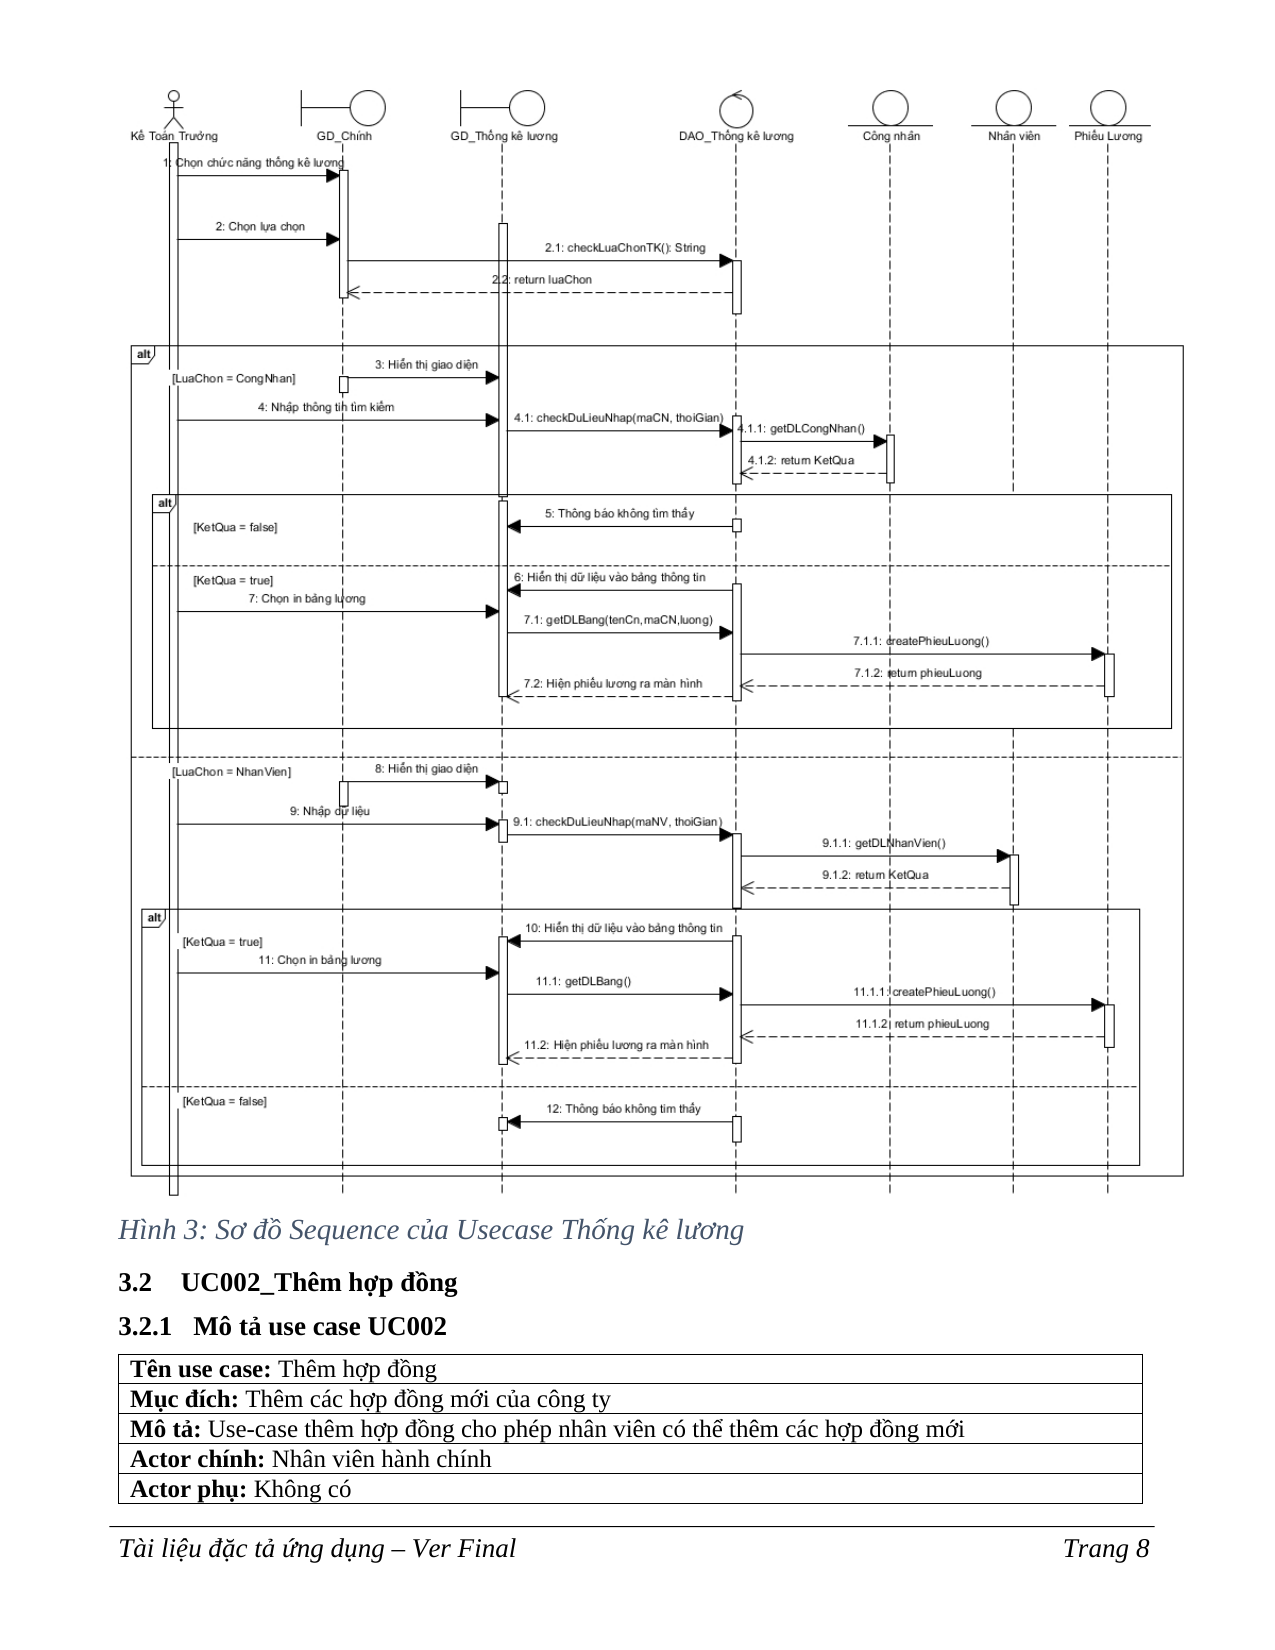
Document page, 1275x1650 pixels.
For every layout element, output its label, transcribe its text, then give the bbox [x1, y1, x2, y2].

table_cell Actor chính: Nhân viên hành chính [119, 1444, 1142, 1473]
table_cell Mô tả: Use-case thêm hợp đồng cho phép nhân viên có thể thêm các hợp đồng mới [119, 1414, 1142, 1443]
text Hình 3: Sơ đồ Sequence của Usecase Thống kê lương [118, 1212, 1186, 1245]
subtitle UC002_Thêm hợp đồng [118, 1266, 1186, 1297]
table_header Tên use case: Thêm hợp đồng [119, 1355, 1142, 1383]
table_cell Mục đích: Thêm các hợp đồng mới của công ty [119, 1384, 1142, 1413]
picture [118, 88, 1187, 1200]
subtitle Mô tả use case UC002 [118, 1310, 1186, 1341]
table_cell Actor phụ: Không có [119, 1474, 1142, 1502]
